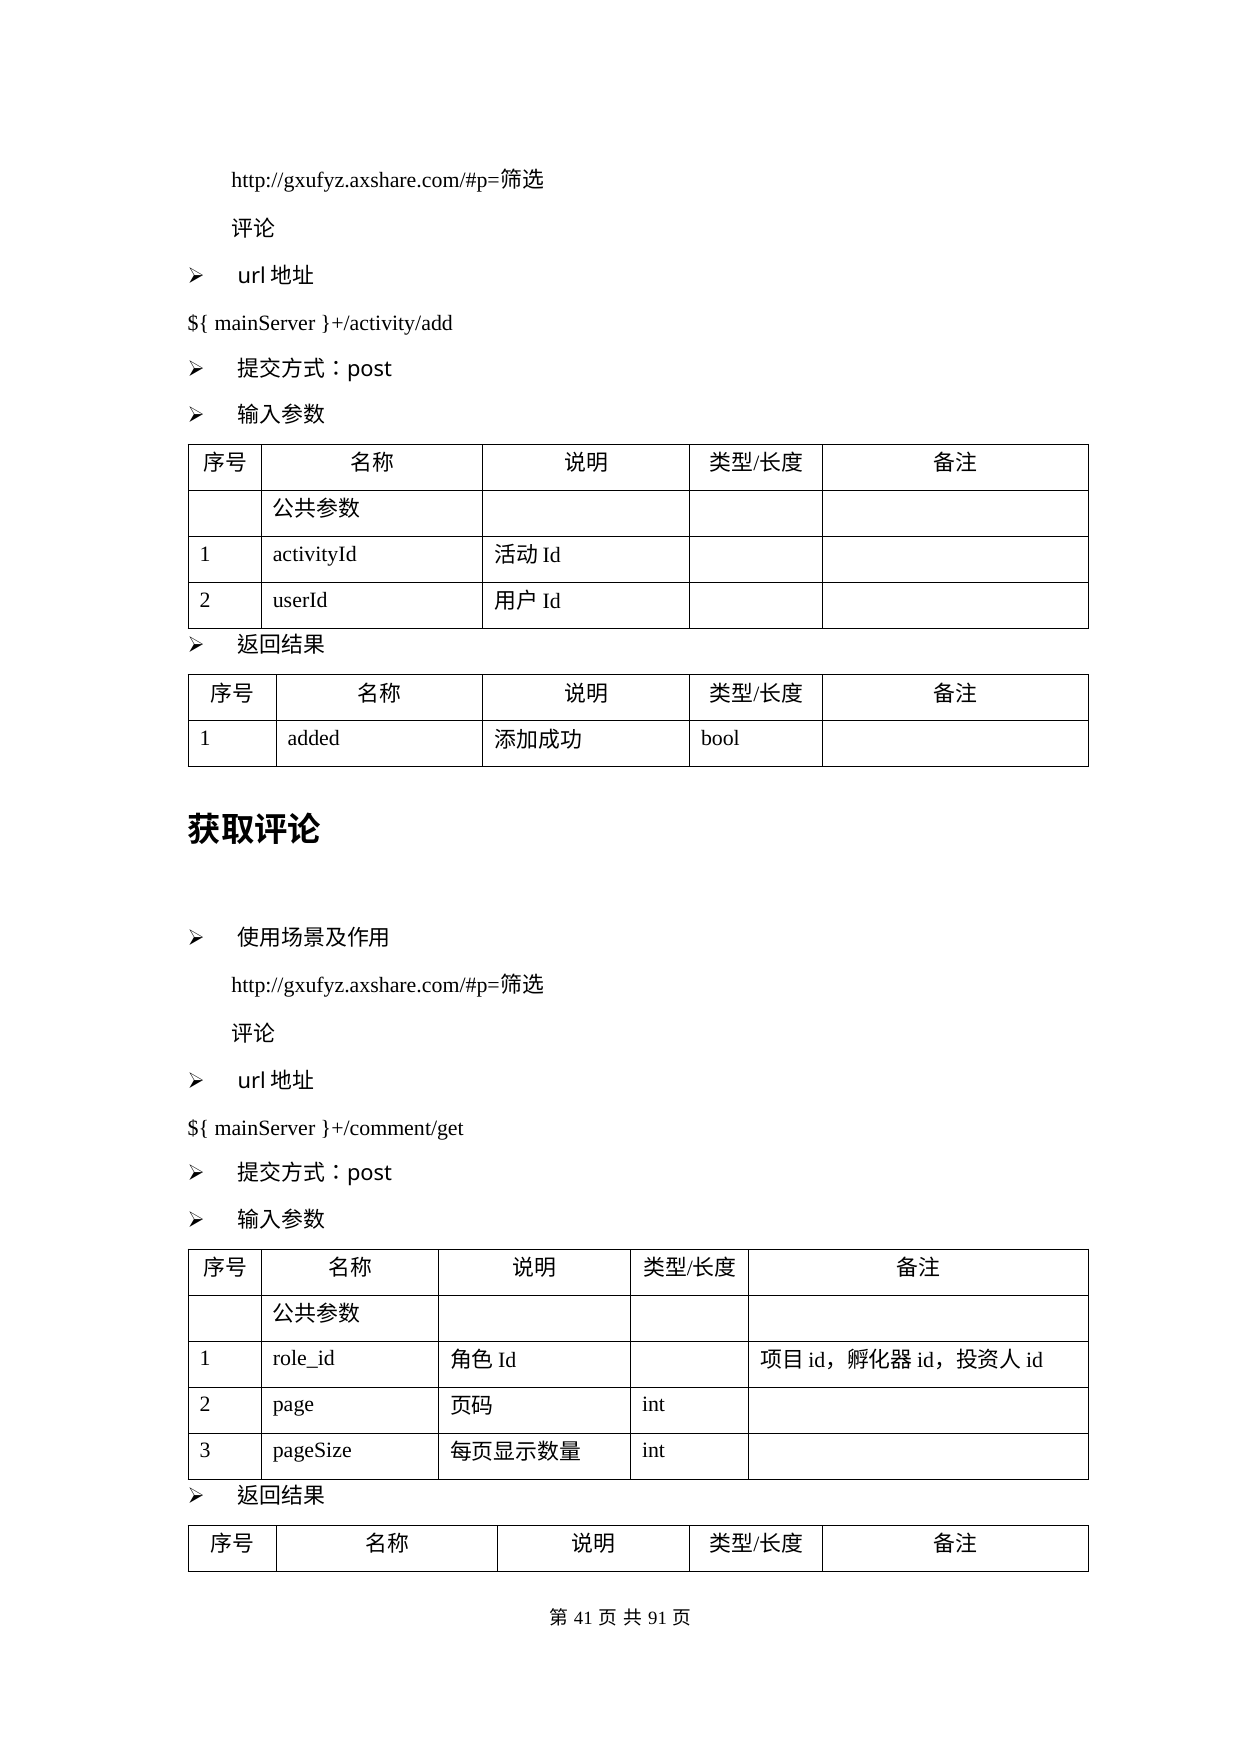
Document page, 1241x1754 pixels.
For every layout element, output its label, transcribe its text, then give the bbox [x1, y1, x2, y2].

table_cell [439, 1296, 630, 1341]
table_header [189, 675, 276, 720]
subtitle 获取评论 [187, 794, 1053, 859]
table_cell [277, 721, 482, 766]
list 返回结果 [187, 629, 1053, 661]
text 评论 [187, 1015, 1053, 1048]
list 输入参数 [187, 1203, 1053, 1236]
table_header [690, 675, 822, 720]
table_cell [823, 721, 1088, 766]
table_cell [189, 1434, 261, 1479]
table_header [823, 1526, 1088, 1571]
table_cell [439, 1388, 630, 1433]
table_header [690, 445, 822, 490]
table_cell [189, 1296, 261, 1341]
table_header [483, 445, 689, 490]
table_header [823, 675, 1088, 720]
list url地址 [187, 1063, 1053, 1096]
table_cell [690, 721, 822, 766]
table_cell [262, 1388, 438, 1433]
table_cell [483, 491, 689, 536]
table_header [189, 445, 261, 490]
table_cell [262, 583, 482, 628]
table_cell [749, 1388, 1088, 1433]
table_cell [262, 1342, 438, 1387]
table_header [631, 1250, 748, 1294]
list 返回结果 [187, 1480, 1053, 1512]
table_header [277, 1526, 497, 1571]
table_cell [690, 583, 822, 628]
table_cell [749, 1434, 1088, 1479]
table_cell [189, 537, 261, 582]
text http://gxufyz.axshare.com/#p=筛选 [187, 162, 1053, 194]
list 提交方式：post [187, 351, 1053, 384]
list 使用场景及作用 [187, 922, 1053, 954]
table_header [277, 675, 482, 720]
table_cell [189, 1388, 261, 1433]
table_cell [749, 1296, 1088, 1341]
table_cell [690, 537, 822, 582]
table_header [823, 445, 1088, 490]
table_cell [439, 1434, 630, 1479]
list 提交方式：post [187, 1156, 1053, 1188]
text ${ mainServer }+/comment/get [187, 1111, 1053, 1143]
list url地址 [187, 259, 1053, 291]
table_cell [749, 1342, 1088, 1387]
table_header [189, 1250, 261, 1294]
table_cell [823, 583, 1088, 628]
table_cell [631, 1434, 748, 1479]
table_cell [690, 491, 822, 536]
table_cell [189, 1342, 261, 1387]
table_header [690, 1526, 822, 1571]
text ${ mainServer }+/activity/add [187, 306, 1053, 338]
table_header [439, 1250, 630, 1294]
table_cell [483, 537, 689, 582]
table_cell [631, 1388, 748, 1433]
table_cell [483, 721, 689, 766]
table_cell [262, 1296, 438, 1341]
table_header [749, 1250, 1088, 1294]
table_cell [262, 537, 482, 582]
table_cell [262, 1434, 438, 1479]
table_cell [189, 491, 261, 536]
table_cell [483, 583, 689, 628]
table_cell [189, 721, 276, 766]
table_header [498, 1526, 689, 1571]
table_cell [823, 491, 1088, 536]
text 评论 [187, 210, 1053, 243]
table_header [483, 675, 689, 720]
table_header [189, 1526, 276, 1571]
list 输入参数 [187, 398, 1053, 431]
text http://gxufyz.axshare.com/#p=筛选 [187, 967, 1053, 999]
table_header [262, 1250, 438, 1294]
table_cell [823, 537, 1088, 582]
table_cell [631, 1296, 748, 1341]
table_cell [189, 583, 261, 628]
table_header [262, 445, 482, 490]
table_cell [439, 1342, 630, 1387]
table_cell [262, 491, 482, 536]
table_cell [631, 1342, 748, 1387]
